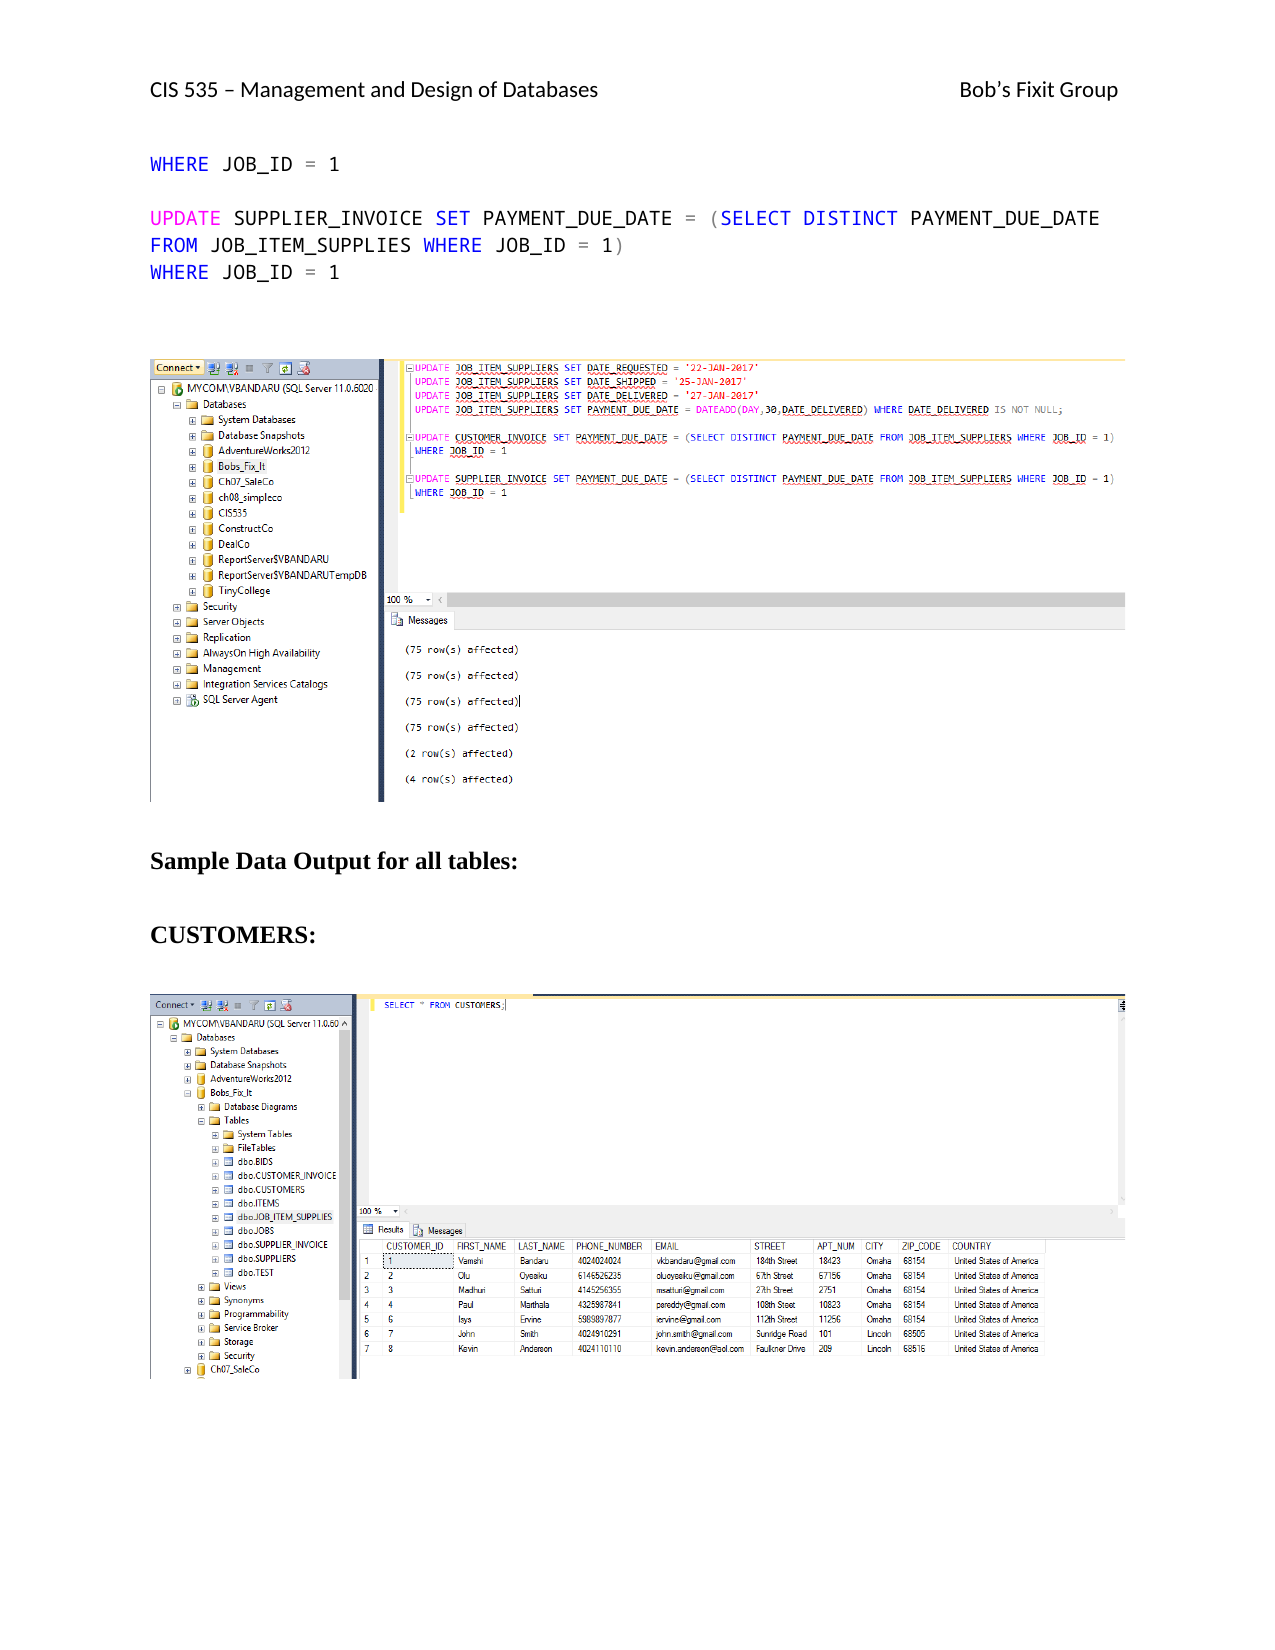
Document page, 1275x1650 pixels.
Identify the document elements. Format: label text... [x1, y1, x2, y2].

text CUSTOMERS: [150, 920, 1125, 949]
picture [150, 359, 1125, 802]
text WHERE JOB_ID = 1 [150, 258, 1125, 285]
text Sample Data Output for all tables: [150, 846, 1125, 875]
text WHERE JOB_ID = 1 [150, 150, 1125, 177]
picture [150, 994, 1125, 1379]
text UPDATE SUPPLIER_INVOICE SET PAYMENT_DUE_DATE = (SELECT DISTINCT PAYMENT_DUE_DATE FROM JOB_ITEM_SUPPLIES WHERE JOB_ID = 1) [150, 204, 1125, 258]
